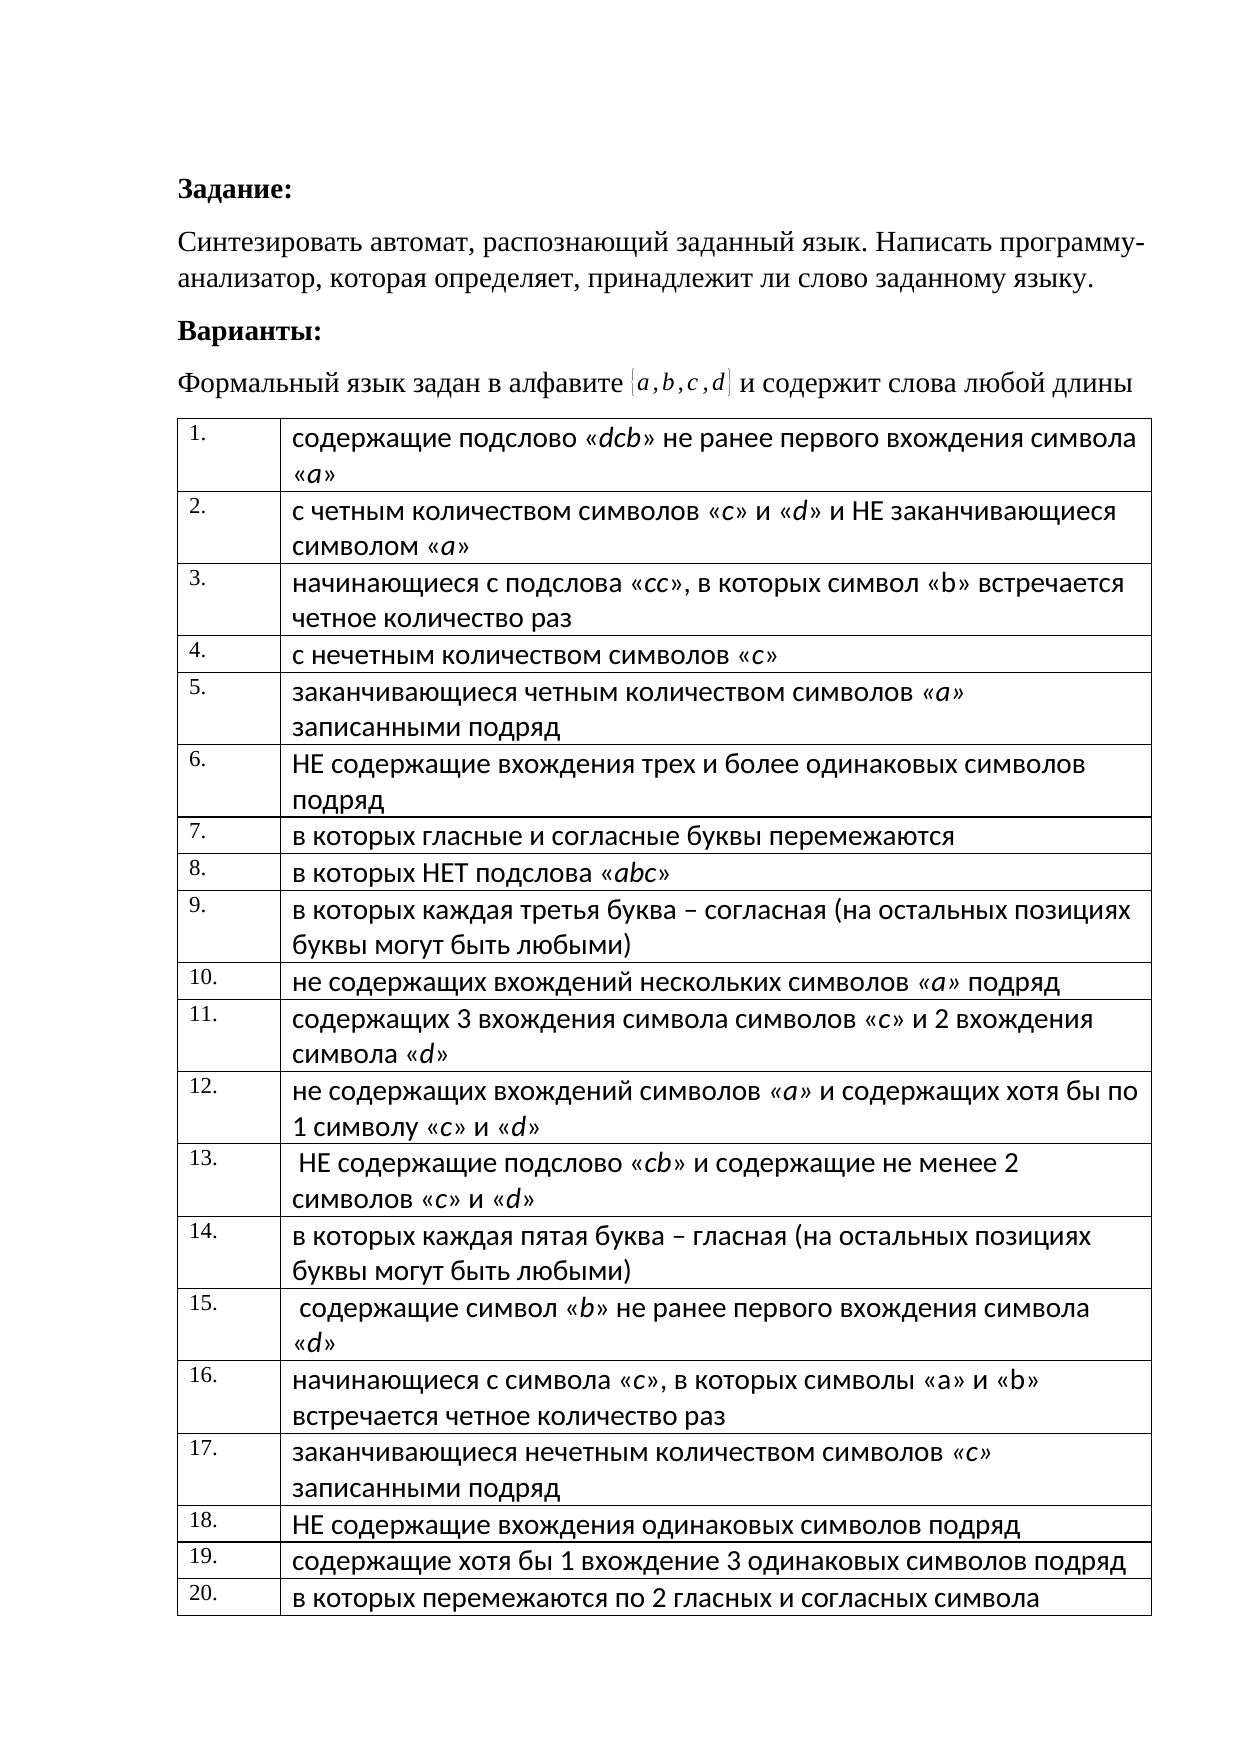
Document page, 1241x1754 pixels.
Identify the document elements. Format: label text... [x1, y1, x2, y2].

table_cell в которых НЕТ подслова «abc» [281, 854, 1151, 890]
table_cell с нечетным количеством символов «с» [281, 636, 1151, 672]
table_cell с четным количеством символов «с» и «d» и НЕ заканчивающиеся символом «a» [281, 492, 1151, 563]
text Варианты: [177, 313, 1152, 346]
table_cell в которых гласные и согласные буквы перемежаются [281, 818, 1151, 853]
table_cell [178, 673, 280, 744]
table_cell содержащие хотя бы 1 вхождение 3 одинаковых символов подряд [281, 1543, 1151, 1578]
table_cell [178, 1289, 280, 1360]
table_cell [178, 745, 280, 816]
table_cell заканчивающиеся четным количеством символов «a» записанными подряд [281, 673, 1151, 744]
table_cell содержащие символ «b» не ранее первого вхождения символа «d» [281, 1289, 1151, 1360]
table_cell не содержащих вхождений символов «a» и содержащих хотя бы по 1 символу «с» и «d» [281, 1072, 1151, 1143]
table_cell [178, 1579, 280, 1615]
table_cell содержащих 3 вхождения символа символов «с» и 2 вхождения символа «d» [281, 1000, 1151, 1071]
table_header содержащие подслово «dcb» не ранее первого вхождения символа «a» [281, 419, 1151, 491]
table_cell НЕ содержащие вхождения трех и более одинаковых символов подряд [281, 745, 1151, 816]
table_cell [178, 1000, 280, 1071]
table_cell начинающиеся с символа «с», в которых символы «a» и «b» встречается четное количество раз [281, 1361, 1151, 1432]
table_cell в которых каждая третья буква – согласная (на остальных позициях буквы могут быть любыми) [281, 891, 1151, 962]
text Формальный язык задан в алфавите и содержит слова любой длины [177, 366, 1152, 399]
text Задание: [177, 171, 1152, 204]
table_header [178, 419, 280, 491]
table_cell заканчивающиеся нечетным количеством символов «c» записанными подряд [281, 1434, 1151, 1505]
table_cell [178, 1072, 280, 1143]
table_cell [178, 1144, 280, 1216]
table_cell [178, 1361, 280, 1432]
text Синтезировать автомат, распознающий заданный язык. Написать программу-анализатор, которая определяет, принадлежит ли слово заданному языку. [177, 224, 1152, 293]
table_cell не содержащих вхождений нескольких символов «a» подряд [281, 963, 1151, 999]
table_cell [178, 492, 280, 563]
table_cell [178, 818, 280, 853]
table_cell [178, 891, 280, 962]
table_cell [178, 963, 280, 999]
table_cell НЕ содержащие подслово «cb» и содержащие не менее 2 символов «с» и «d» [281, 1144, 1151, 1216]
table_cell [178, 1434, 280, 1505]
table_cell начинающиеся с подслова «сc», в которых символ «b» встречается четное количество раз [281, 564, 1151, 635]
table_cell [178, 854, 280, 890]
table_cell НЕ содержащие вхождения одинаковых символов подряд [281, 1506, 1151, 1541]
table_cell [178, 1543, 280, 1578]
table_cell в которых перемежаются по 2 гласных и согласных символа [281, 1579, 1151, 1615]
table_cell в которых каждая пятая буква – гласная (на остальных позициях буквы могут быть любыми) [281, 1217, 1151, 1288]
table_cell [178, 636, 280, 672]
table_cell [178, 1217, 280, 1288]
table_cell [178, 564, 280, 635]
table_cell [178, 1506, 280, 1541]
